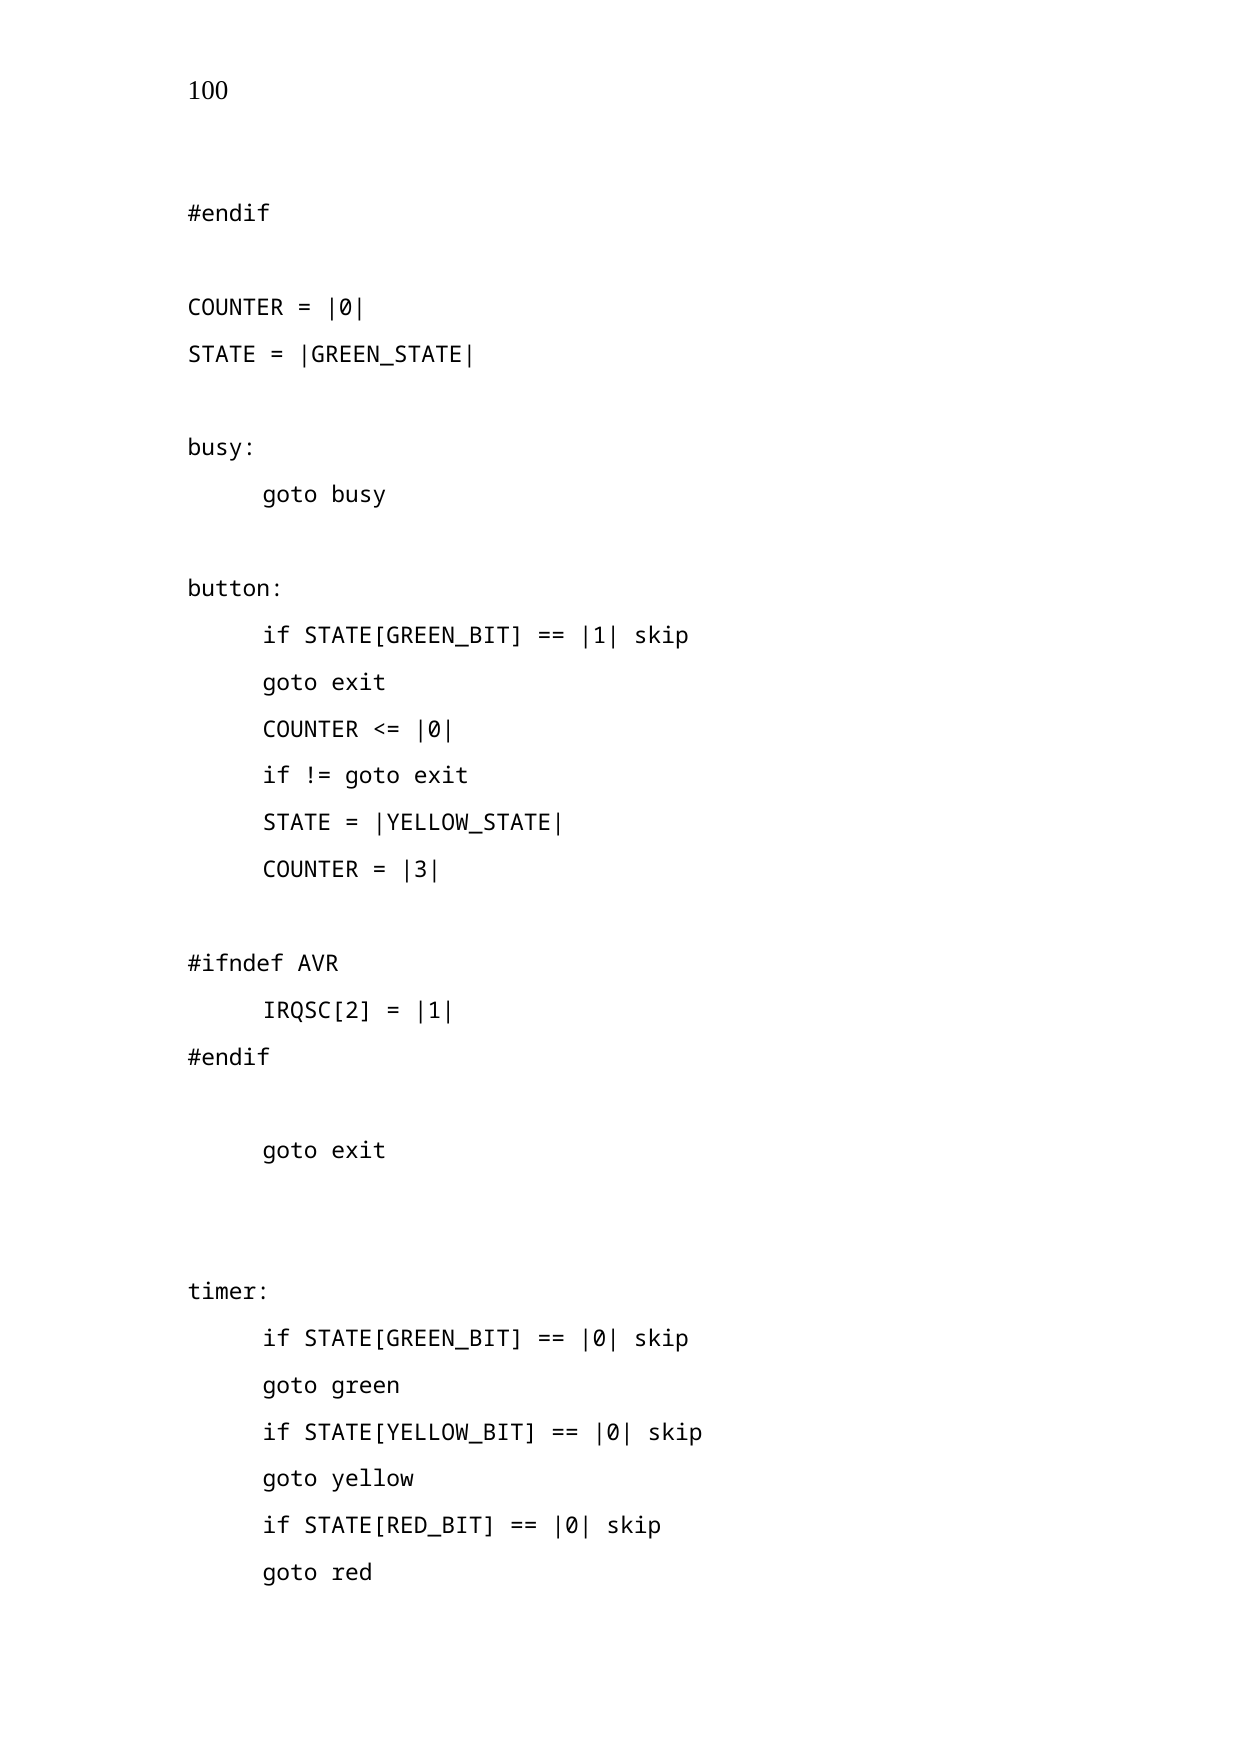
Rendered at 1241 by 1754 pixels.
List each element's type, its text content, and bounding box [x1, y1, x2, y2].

text goto busy [187, 478, 1053, 509]
text if STATE[GREEN_BIT] == |0| skip [187, 1322, 1053, 1353]
text busy: [187, 431, 1053, 462]
text goto yellow [187, 1462, 1053, 1494]
text IRQSC[2] = |1| [187, 994, 1053, 1025]
text STATE = |GREEN_STATE| [187, 337, 1053, 369]
text goto green [187, 1369, 1053, 1400]
text goto red [187, 1556, 1053, 1587]
text STATE = |YELLOW_STATE| [187, 806, 1053, 837]
text if != goto exit [187, 759, 1053, 791]
text timer: [187, 1275, 1053, 1306]
text #ifndef AVR [187, 947, 1053, 978]
text COUNTER <= |0| [187, 712, 1053, 744]
text if STATE[GREEN_BIT] == |1| skip [187, 619, 1053, 650]
text if STATE[RED_BIT] == |0| skip [187, 1509, 1053, 1541]
text if STATE[YELLOW_BIT] == |0| skip [187, 1416, 1053, 1447]
text #endif [187, 197, 1053, 228]
text button: [187, 572, 1053, 603]
text #endif [187, 1041, 1053, 1072]
text goto exit [187, 666, 1053, 697]
text COUNTER = |3| [187, 853, 1053, 884]
text goto exit [187, 1134, 1053, 1166]
text COUNTER = |0| [187, 291, 1053, 322]
